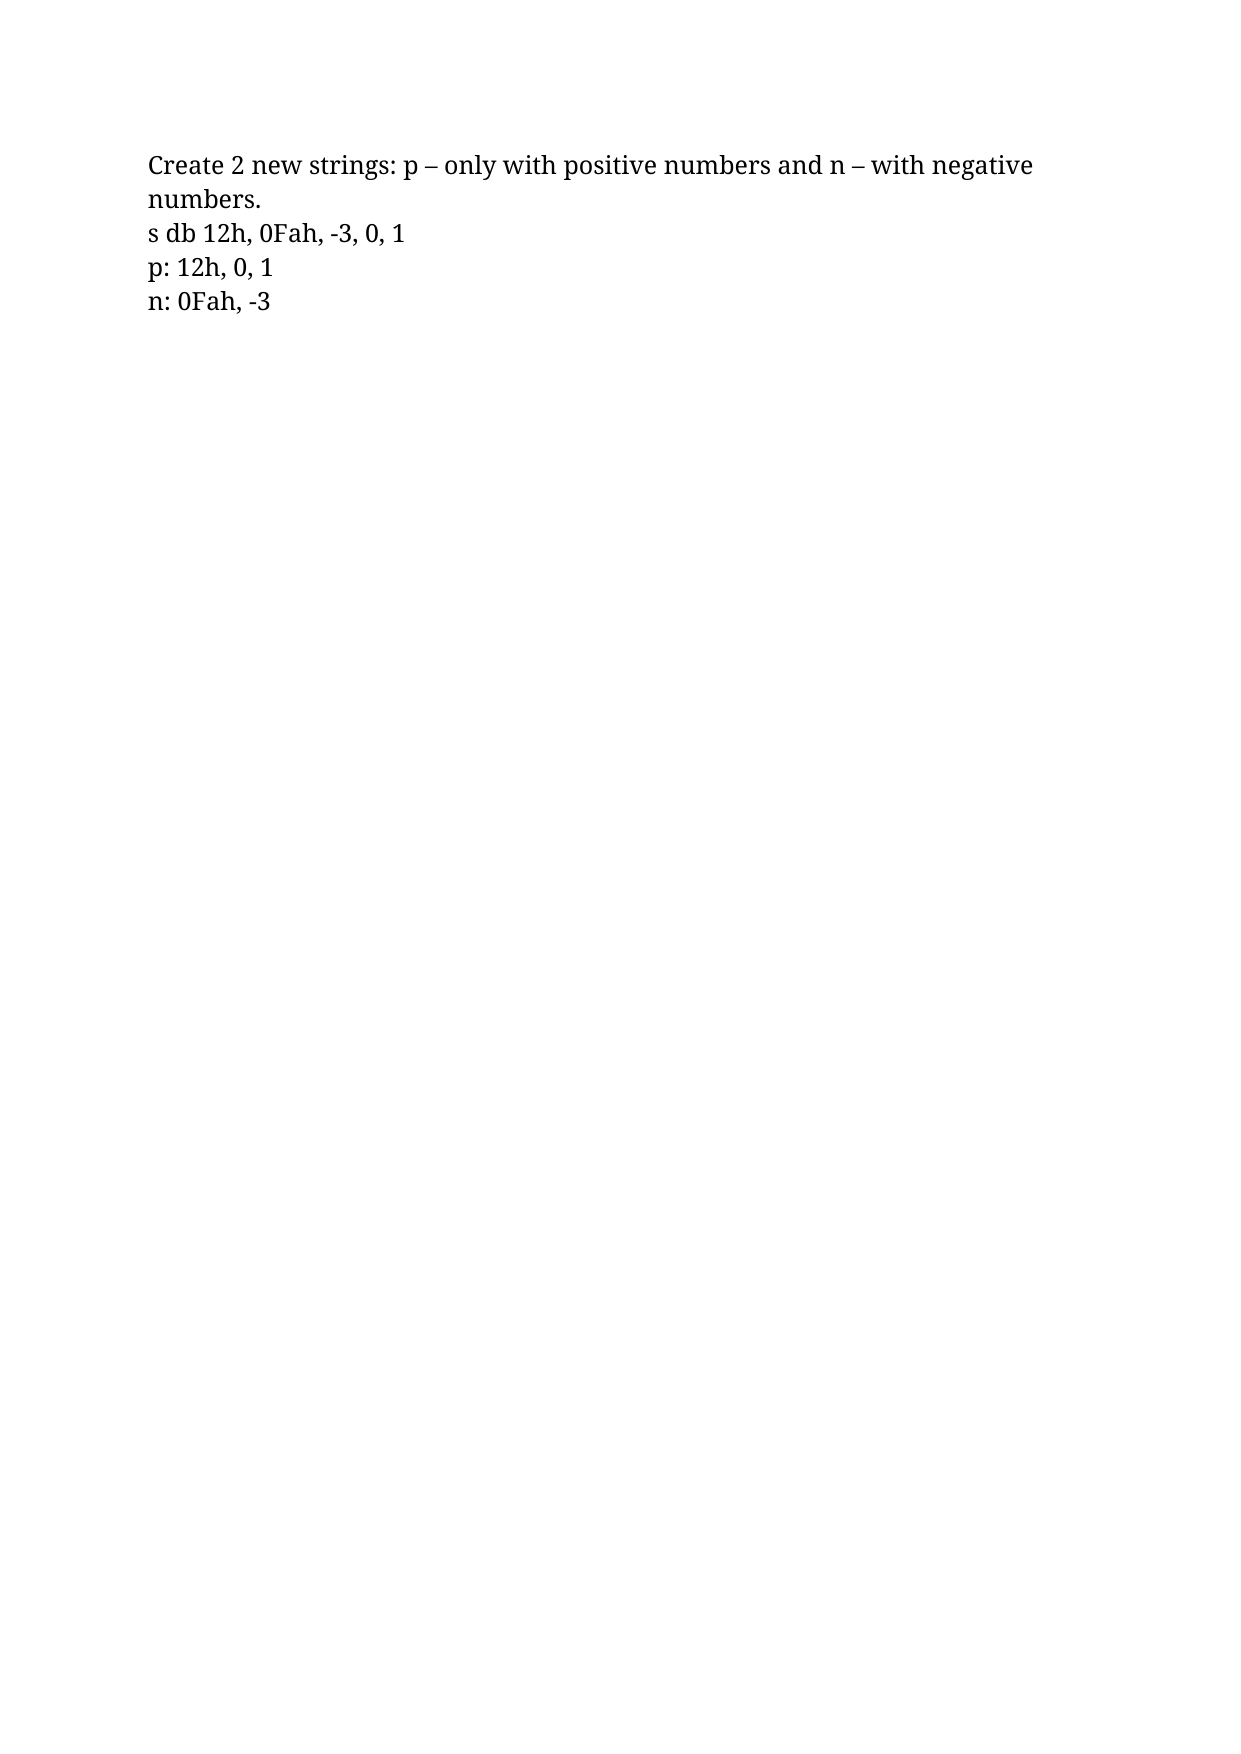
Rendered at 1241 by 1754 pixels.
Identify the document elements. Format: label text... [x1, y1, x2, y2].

text n: 0Fah, -3 [148, 284, 1093, 318]
text Create 2 new strings: p – only with positive numbers and n – with negative numbers. [148, 148, 1093, 216]
text p: 12h, 0, 1 [148, 250, 1093, 284]
text s db 12h, 0Fah, -3, 0, 1 [148, 216, 1093, 250]
